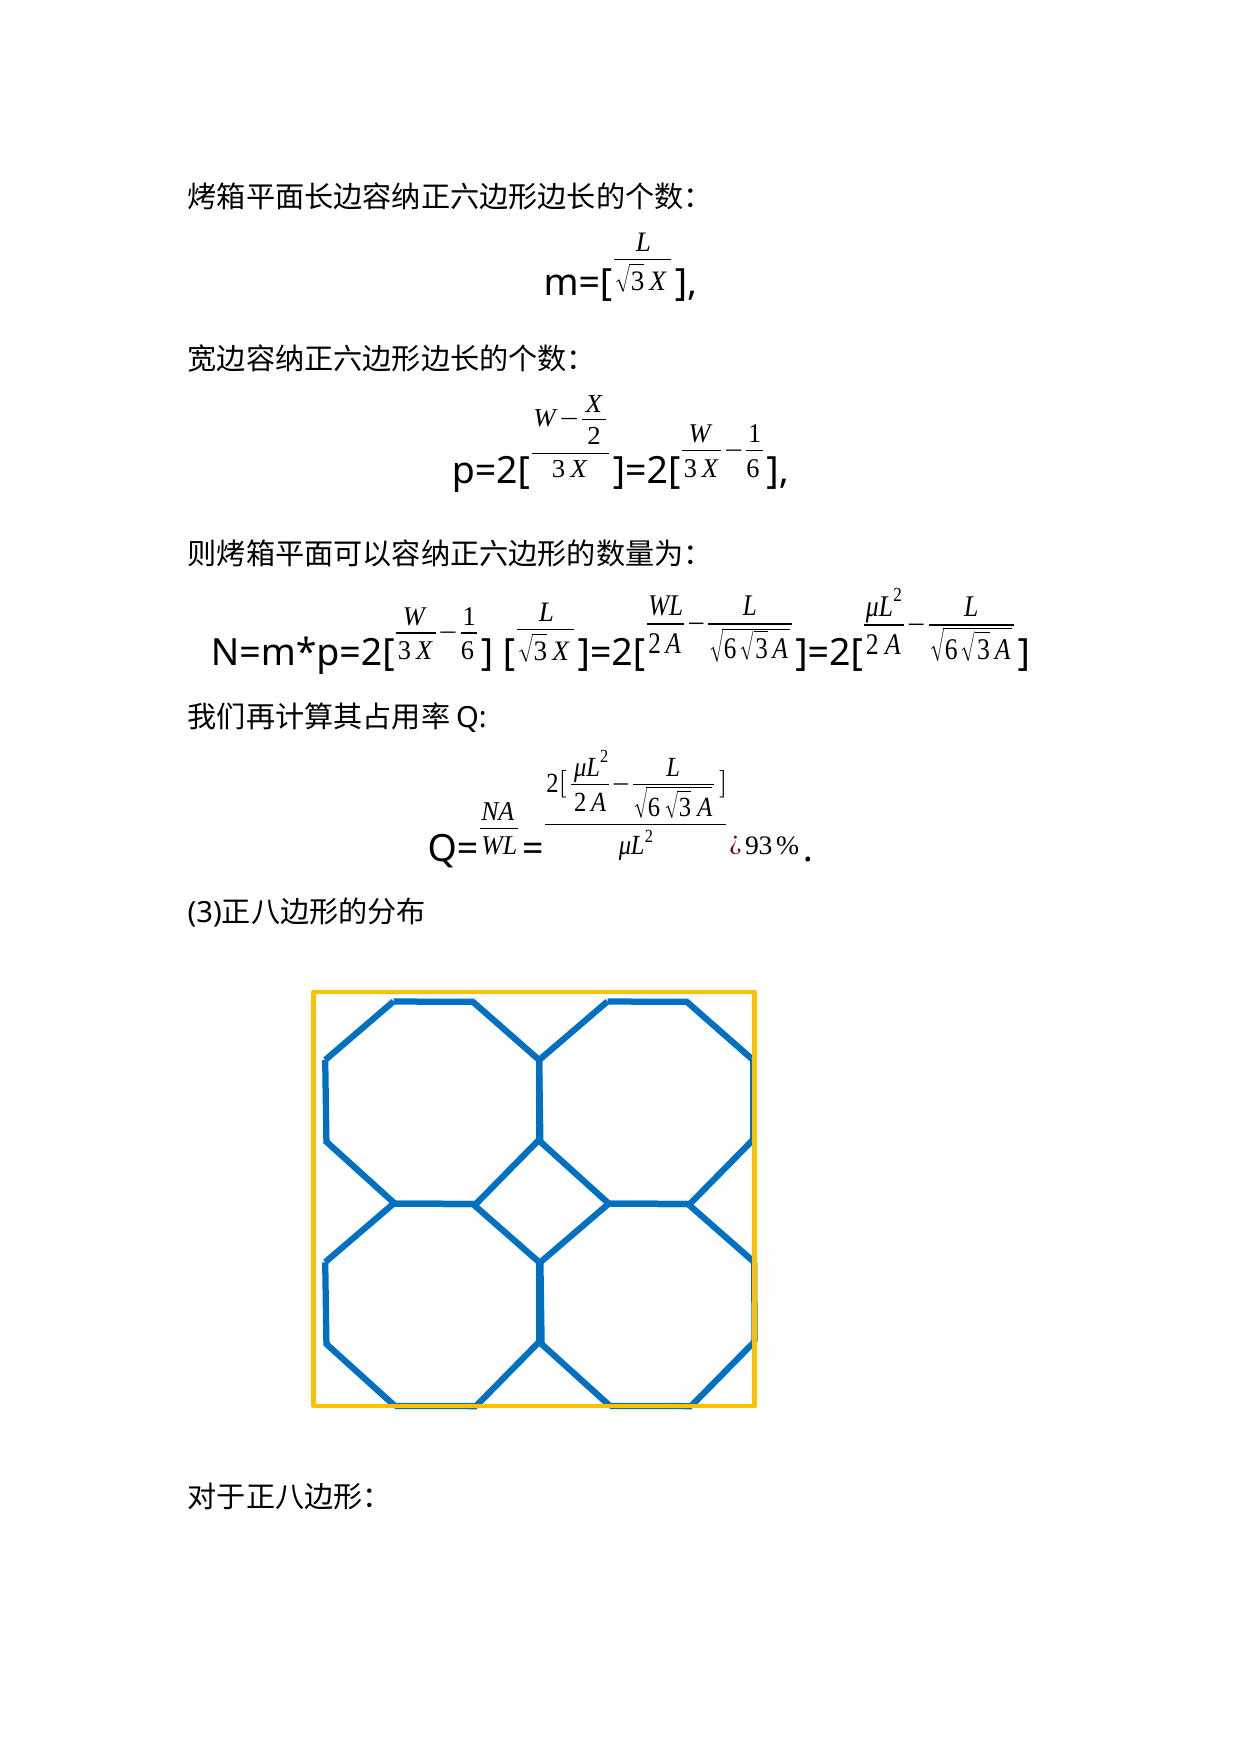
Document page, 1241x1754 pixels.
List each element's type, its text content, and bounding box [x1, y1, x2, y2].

text 我们再计算其占用率Q: [187, 682, 1053, 747]
text N=m*p=2[] []=2[]=2[] [187, 584, 1053, 682]
text p=2[]=2[], [187, 389, 1053, 519]
text m=[], [187, 227, 1053, 324]
text Q==. [187, 747, 1053, 877]
text 烤箱平面长边容纳正六边形边长的个数： [187, 162, 1053, 227]
text 则烤箱平面可以容纳正六边形的数量为： [187, 519, 1053, 584]
text 宽边容纳正六边形边长的个数： [187, 324, 1053, 389]
text (3)正八边形的分布 [187, 877, 1053, 942]
text 对于正八边形： [187, 1462, 1053, 1527]
